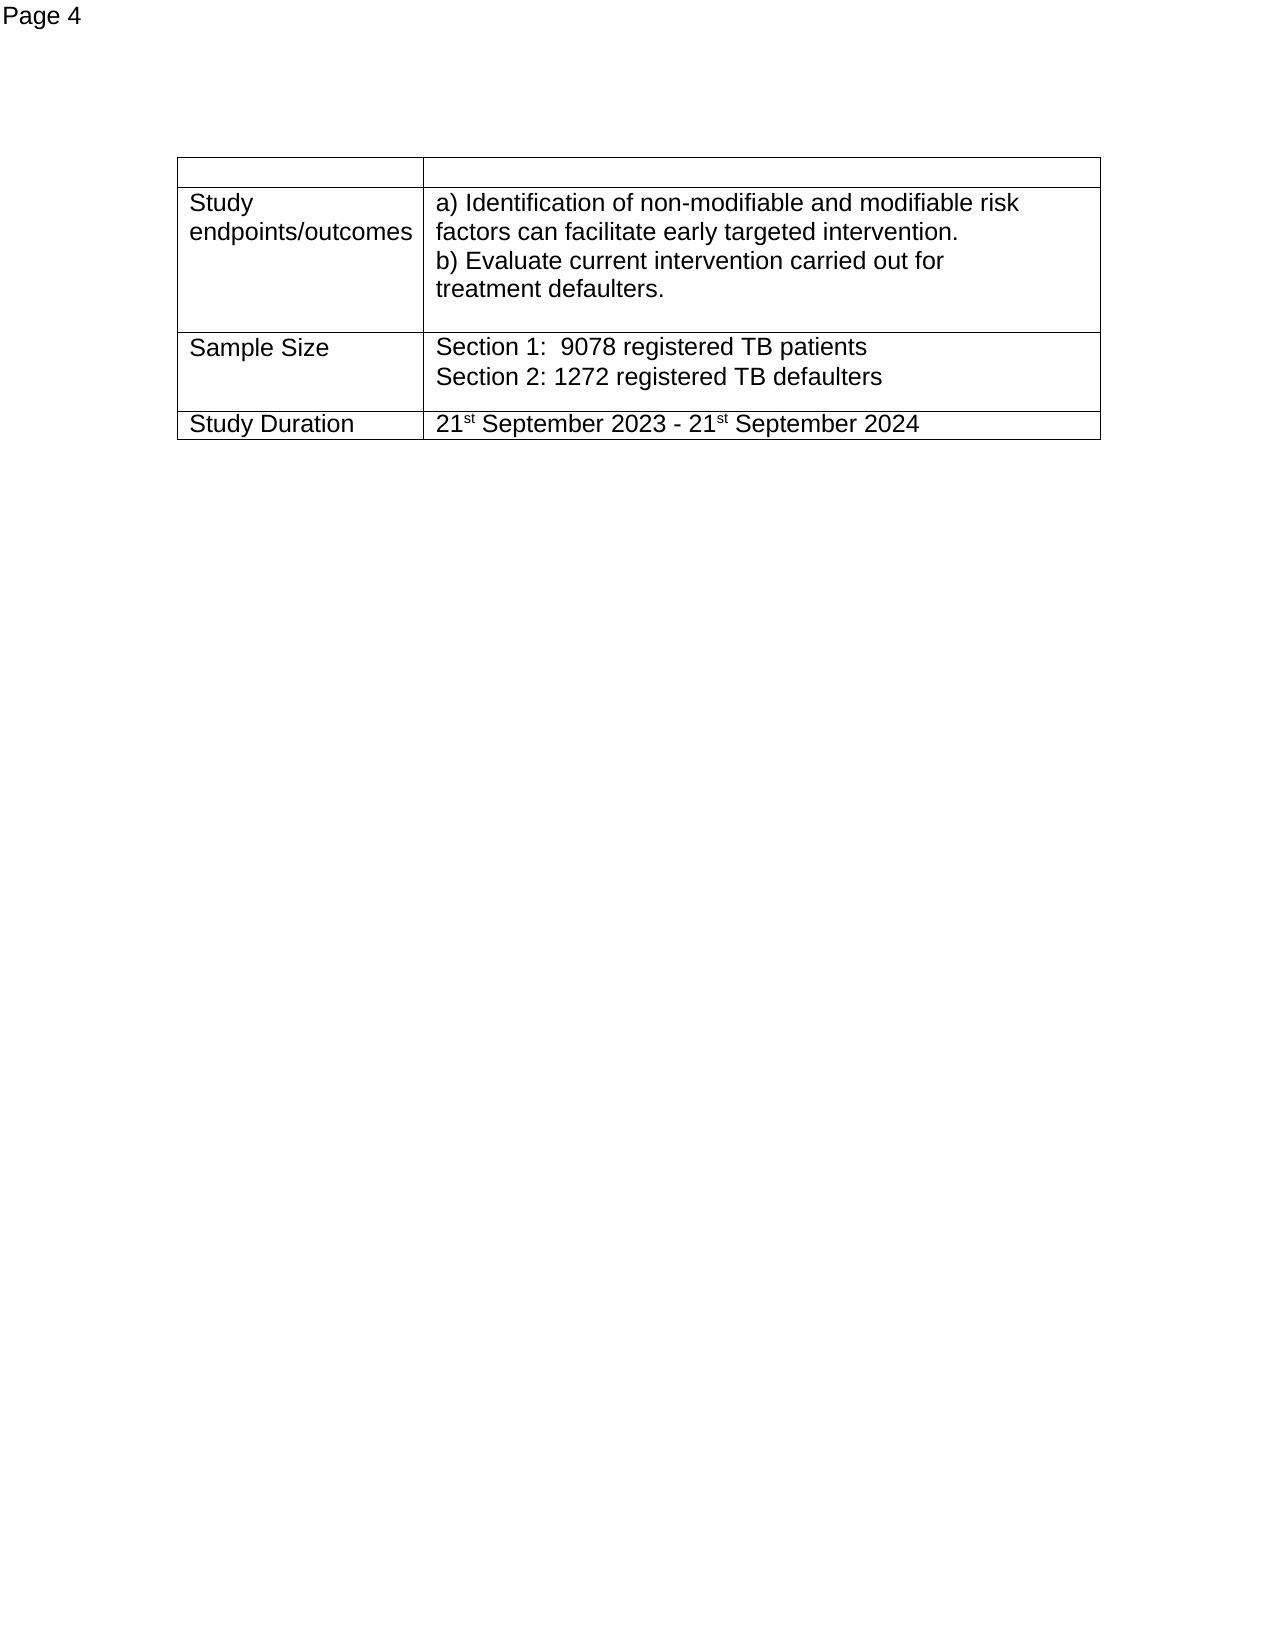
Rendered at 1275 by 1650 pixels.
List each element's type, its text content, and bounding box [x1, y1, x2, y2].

table_cell Identification of non-modifiable and modifiable risk factors can facilitate early targeted intervention. Evaluate current intervention carried out for treatment defaulters. [424, 188, 1100, 332]
table_cell Section 1: 9078 registered TB patients Section 2: 1272 registered TB defaulters [424, 333, 1100, 411]
table_cell 21st September 2023 - 21st September 2024 [424, 412, 1100, 439]
table_cell Study endpoints/outcomes [178, 188, 423, 332]
table_cell Study Duration [178, 412, 423, 439]
table_cell Sample Size [178, 333, 423, 411]
table_header [178, 158, 423, 187]
table_header [424, 158, 1100, 187]
